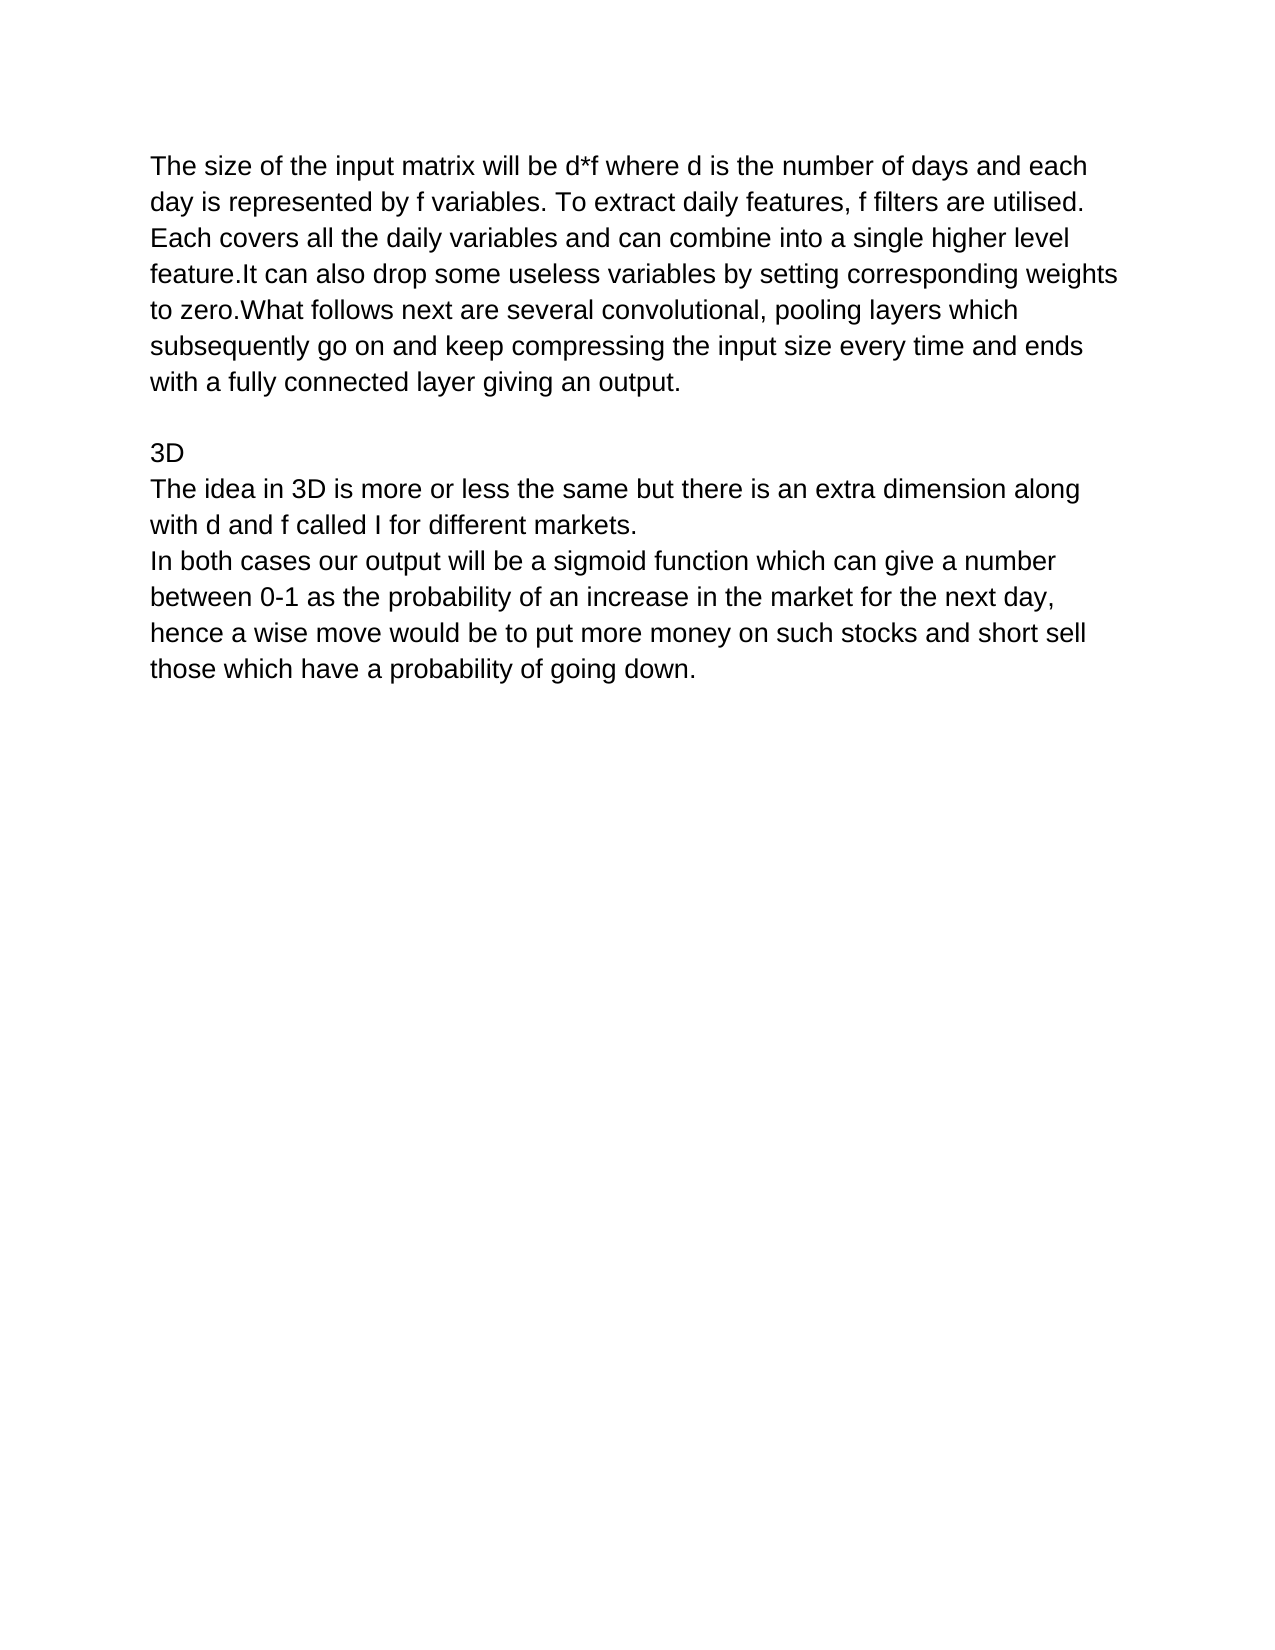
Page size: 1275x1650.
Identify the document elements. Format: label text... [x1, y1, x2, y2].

text The size of the input matrix will be d*f where d is the number of days and each day is represented by f variables. To extract daily features, f filters are utilised. Each covers all the daily variables and can combine into a single higher level feature.It can also drop some useless variables by setting corresponding weights to zero.What follows next are several convolutional, pooling layers which subsequently go on and keep compressing the input size every time and ends with a fully connected layer giving an output. [150, 150, 1125, 397]
text The idea in 3D is more or less the same but there is an extra dimension along with d and f called I for different markets. [150, 473, 1125, 541]
text In both cases our output will be a sigmoid function which can give a number between 0-1 as the probability of an increase in the market for the next day, hence a wise move would be to put more money on such stocks and short sell those which have a probability of going down. [150, 545, 1125, 684]
text 3D [150, 437, 1125, 469]
